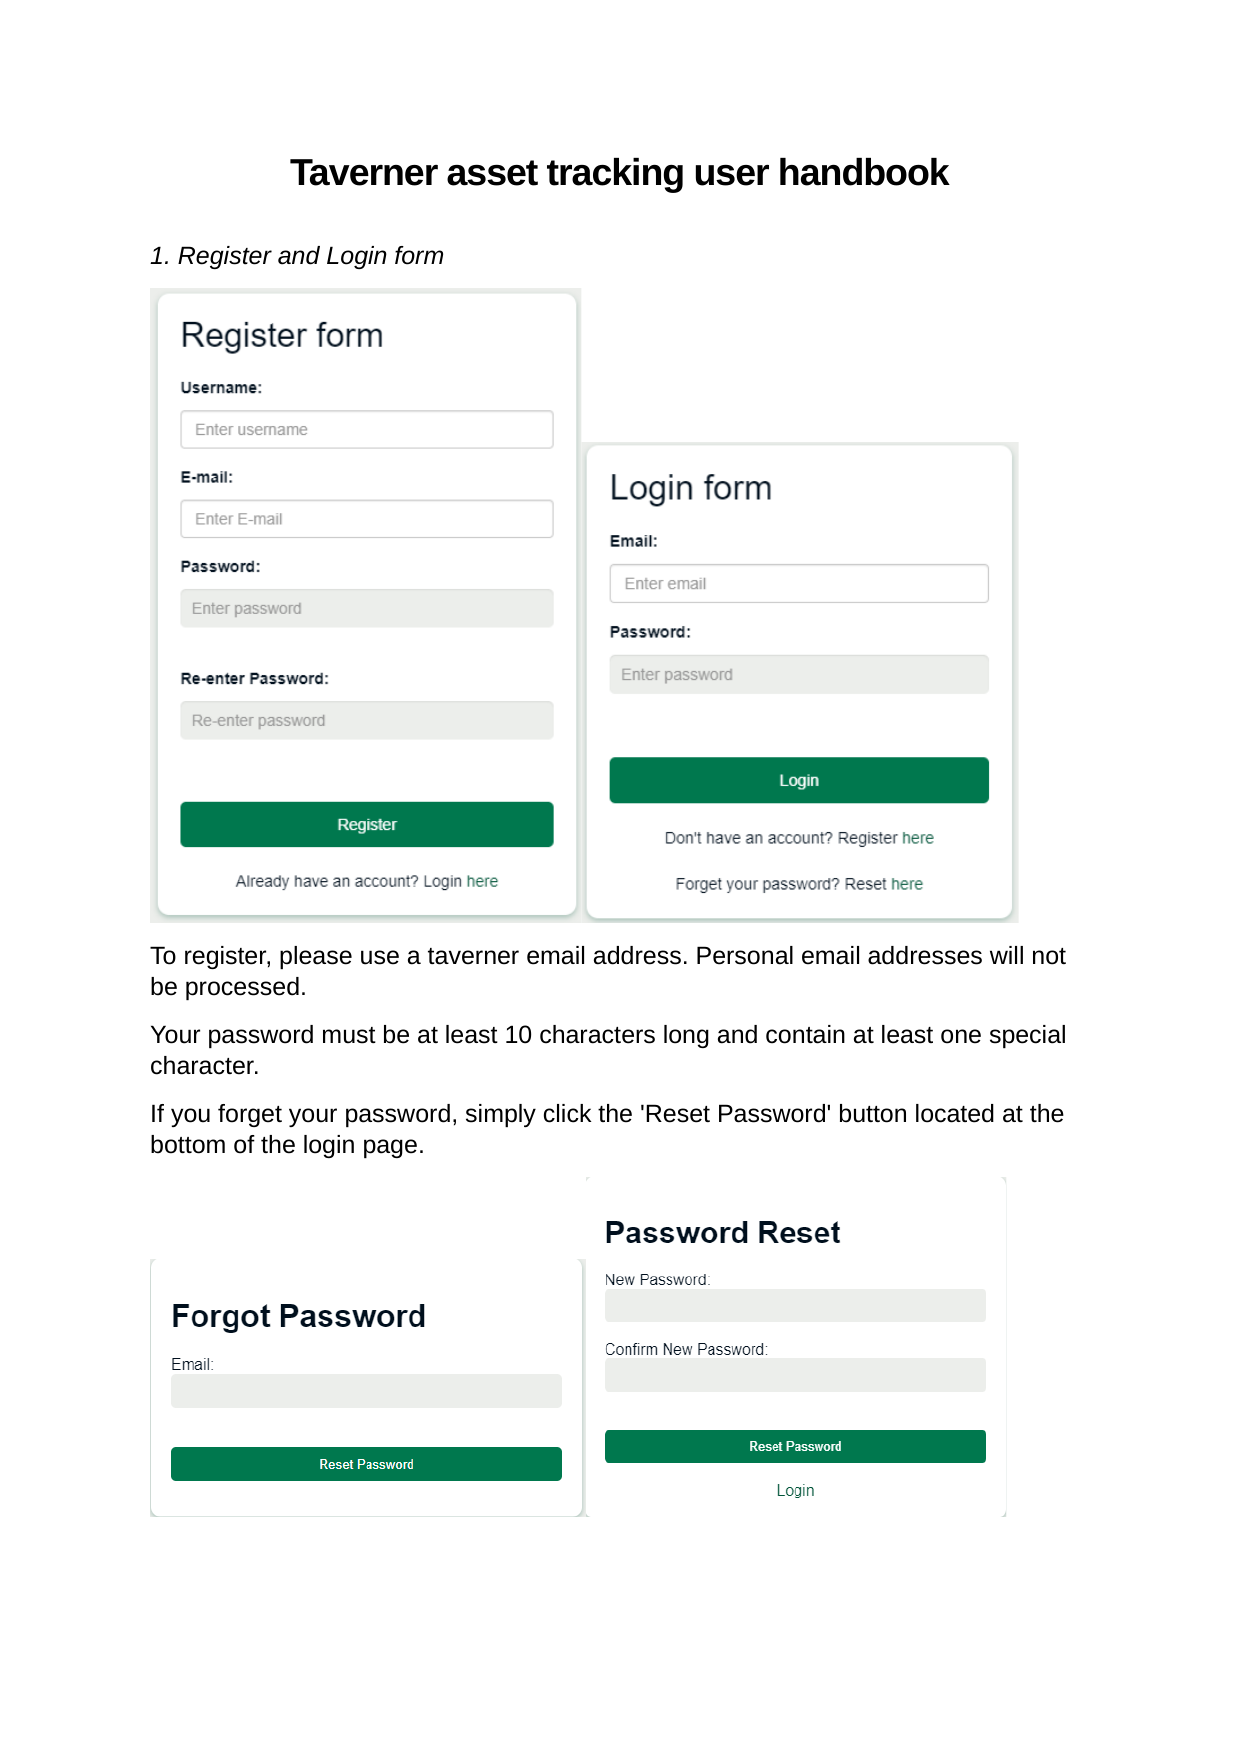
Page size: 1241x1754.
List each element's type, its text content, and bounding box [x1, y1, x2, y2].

text To register, please use a taverner email address. Personal email addresses will not be processed. [150, 941, 1090, 1001]
text Your password must be at least 10 characters long and contain at least one special character. [150, 1020, 1090, 1080]
picture [150, 1177, 1007, 1517]
subtitle 1. Register and Login form [150, 241, 1090, 269]
title Taverner asset tracking user handbook [150, 150, 1090, 193]
picture [150, 288, 1019, 923]
text If you forget your password, simply click the 'Reset Password' button located at the bottom of the login page. [150, 1099, 1090, 1158]
